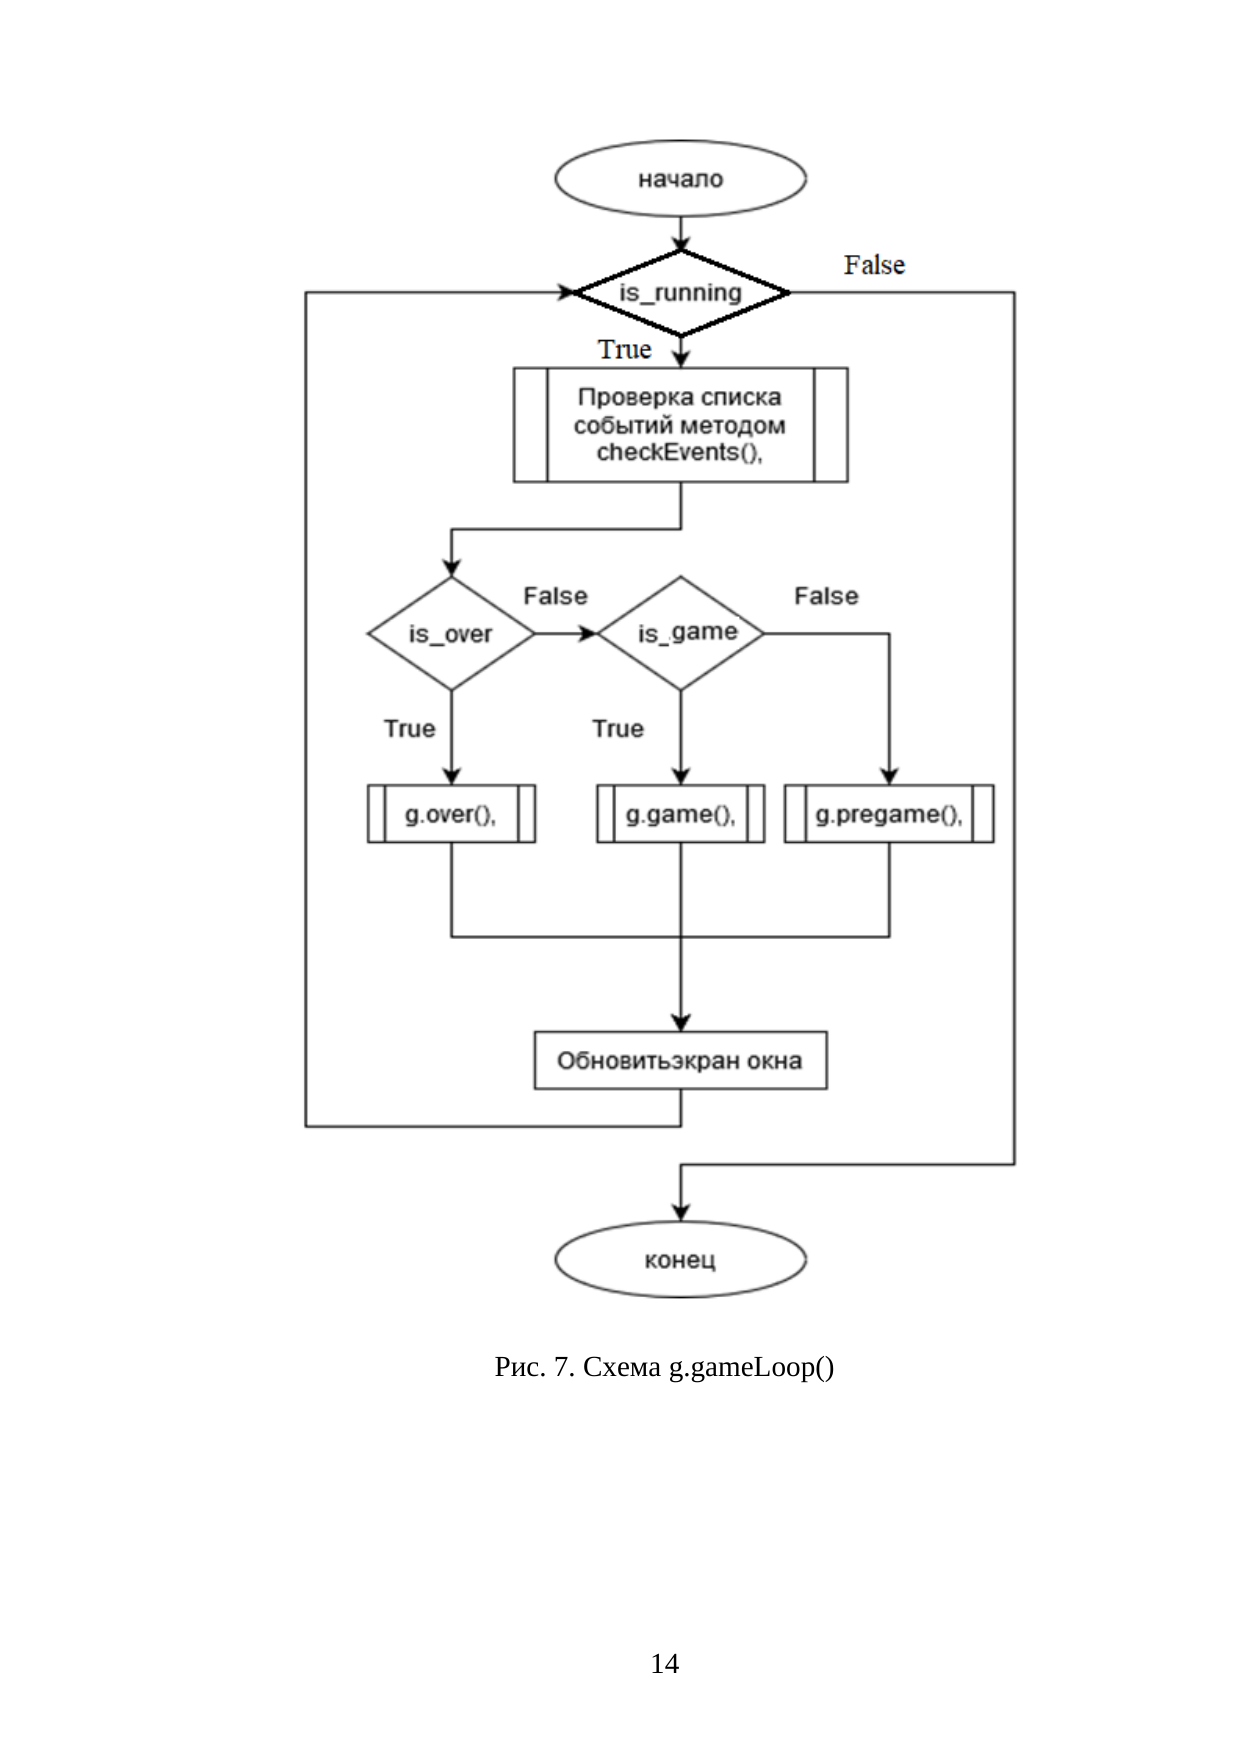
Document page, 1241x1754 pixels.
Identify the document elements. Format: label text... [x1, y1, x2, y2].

picture [256, 118, 1073, 1333]
text Рис. 7. Схема g.gameLoop() [177, 1349, 1152, 1382]
